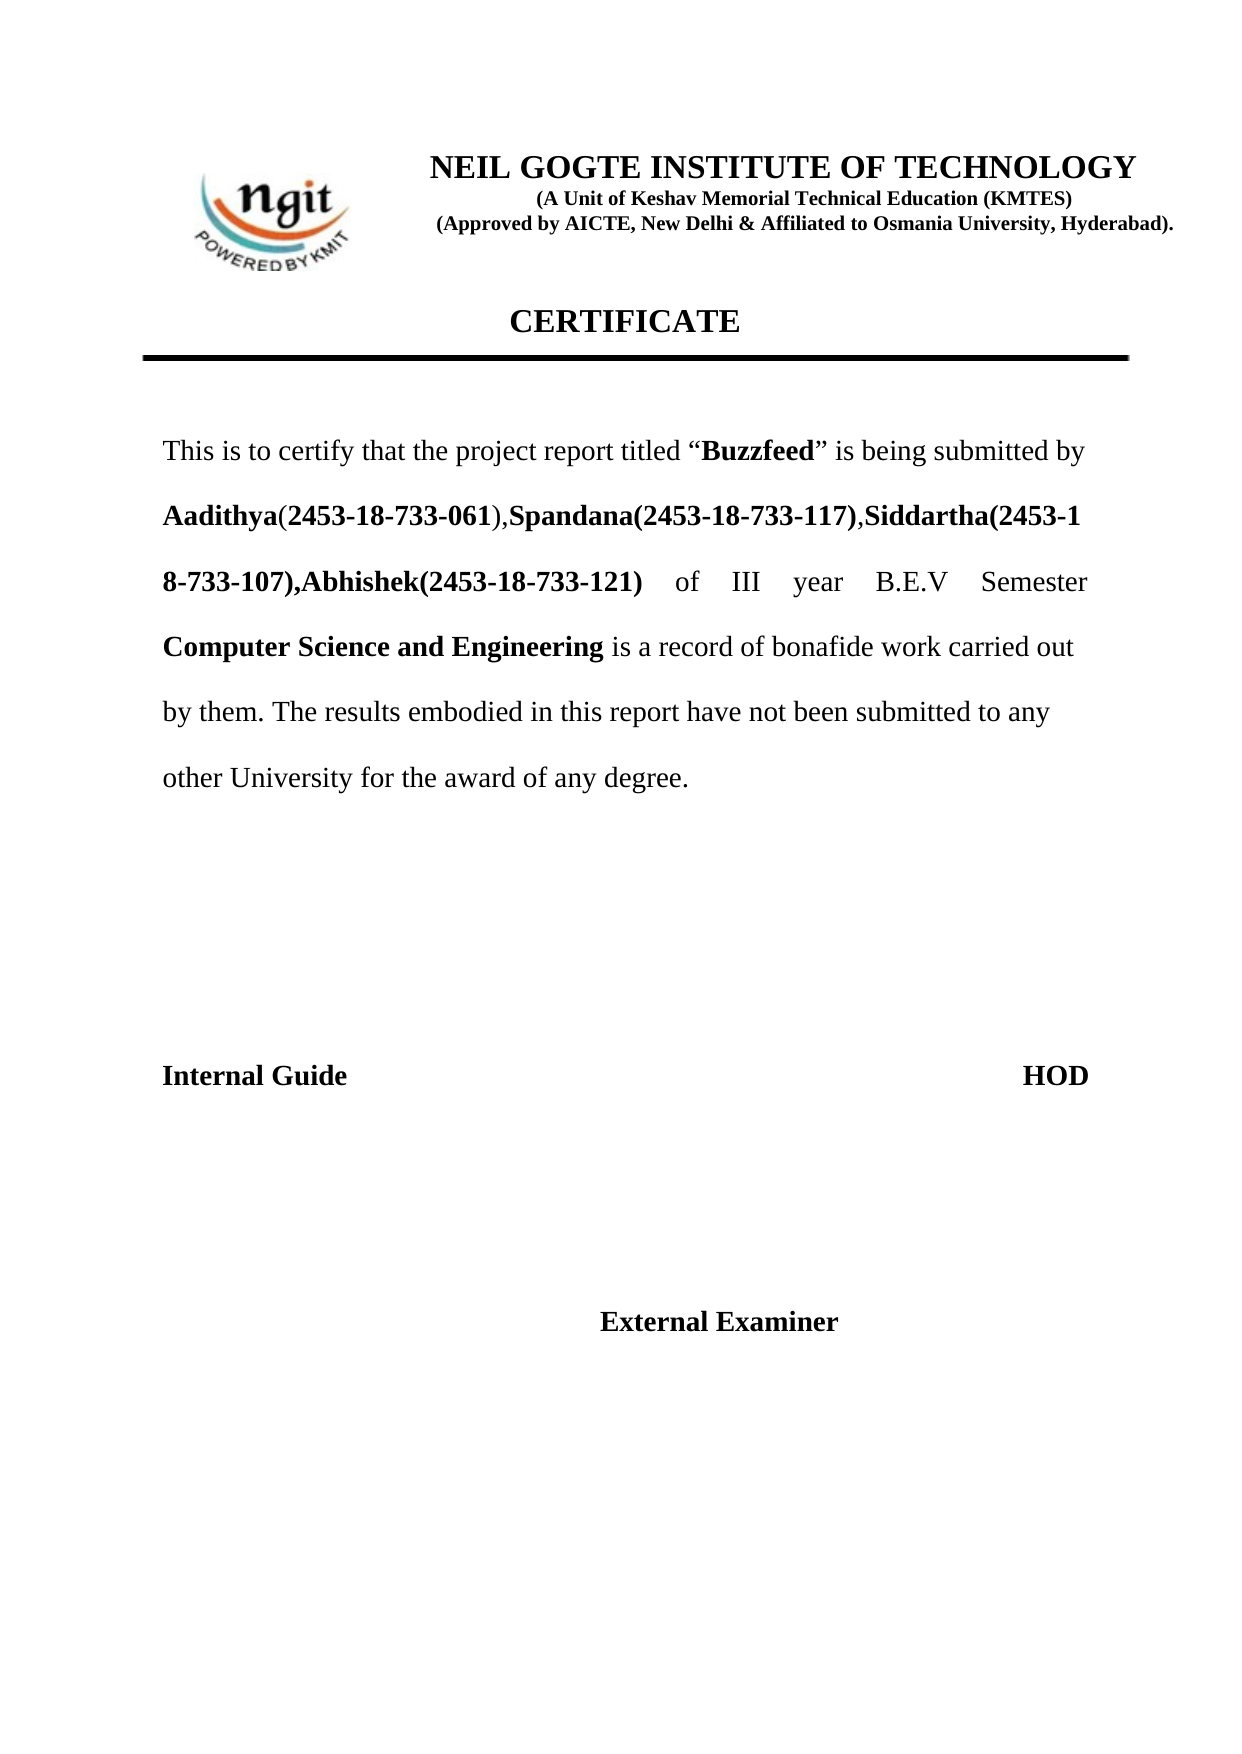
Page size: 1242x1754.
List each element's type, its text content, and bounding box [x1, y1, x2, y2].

picture [142, 355, 1130, 361]
text NEIL GOGTE INSTITUTE OF TECHNOLOGY [429, 147, 1185, 185]
text External Examiner [600, 1304, 1185, 1337]
text (A Unit of Keshav Memorial Technical Education (KMTES) [433, 185, 1176, 209]
subtitle CERTIFICATE [433, 302, 817, 340]
picture [193, 173, 352, 271]
text This is to certify that the project report titled “Buzzfeed” is being submitted by Aadithya(2453-18-733-061),Spandana(2453-18-733-117),Siddartha(2453-1 8-733-107),Abhishek(2453-18-733-121) of III year B.E.V Semester Computer Science and Engineering is a record of bonafide work carried out by them. The results embodied in this report have not been submitted to any other University for the award of any degree. [162, 433, 1088, 793]
text (Approved by AICTE, New Delhi & Affiliated to Osmania University, Hyderabad). [434, 211, 1176, 235]
text Internal Guide HOD [162, 1058, 1185, 1092]
